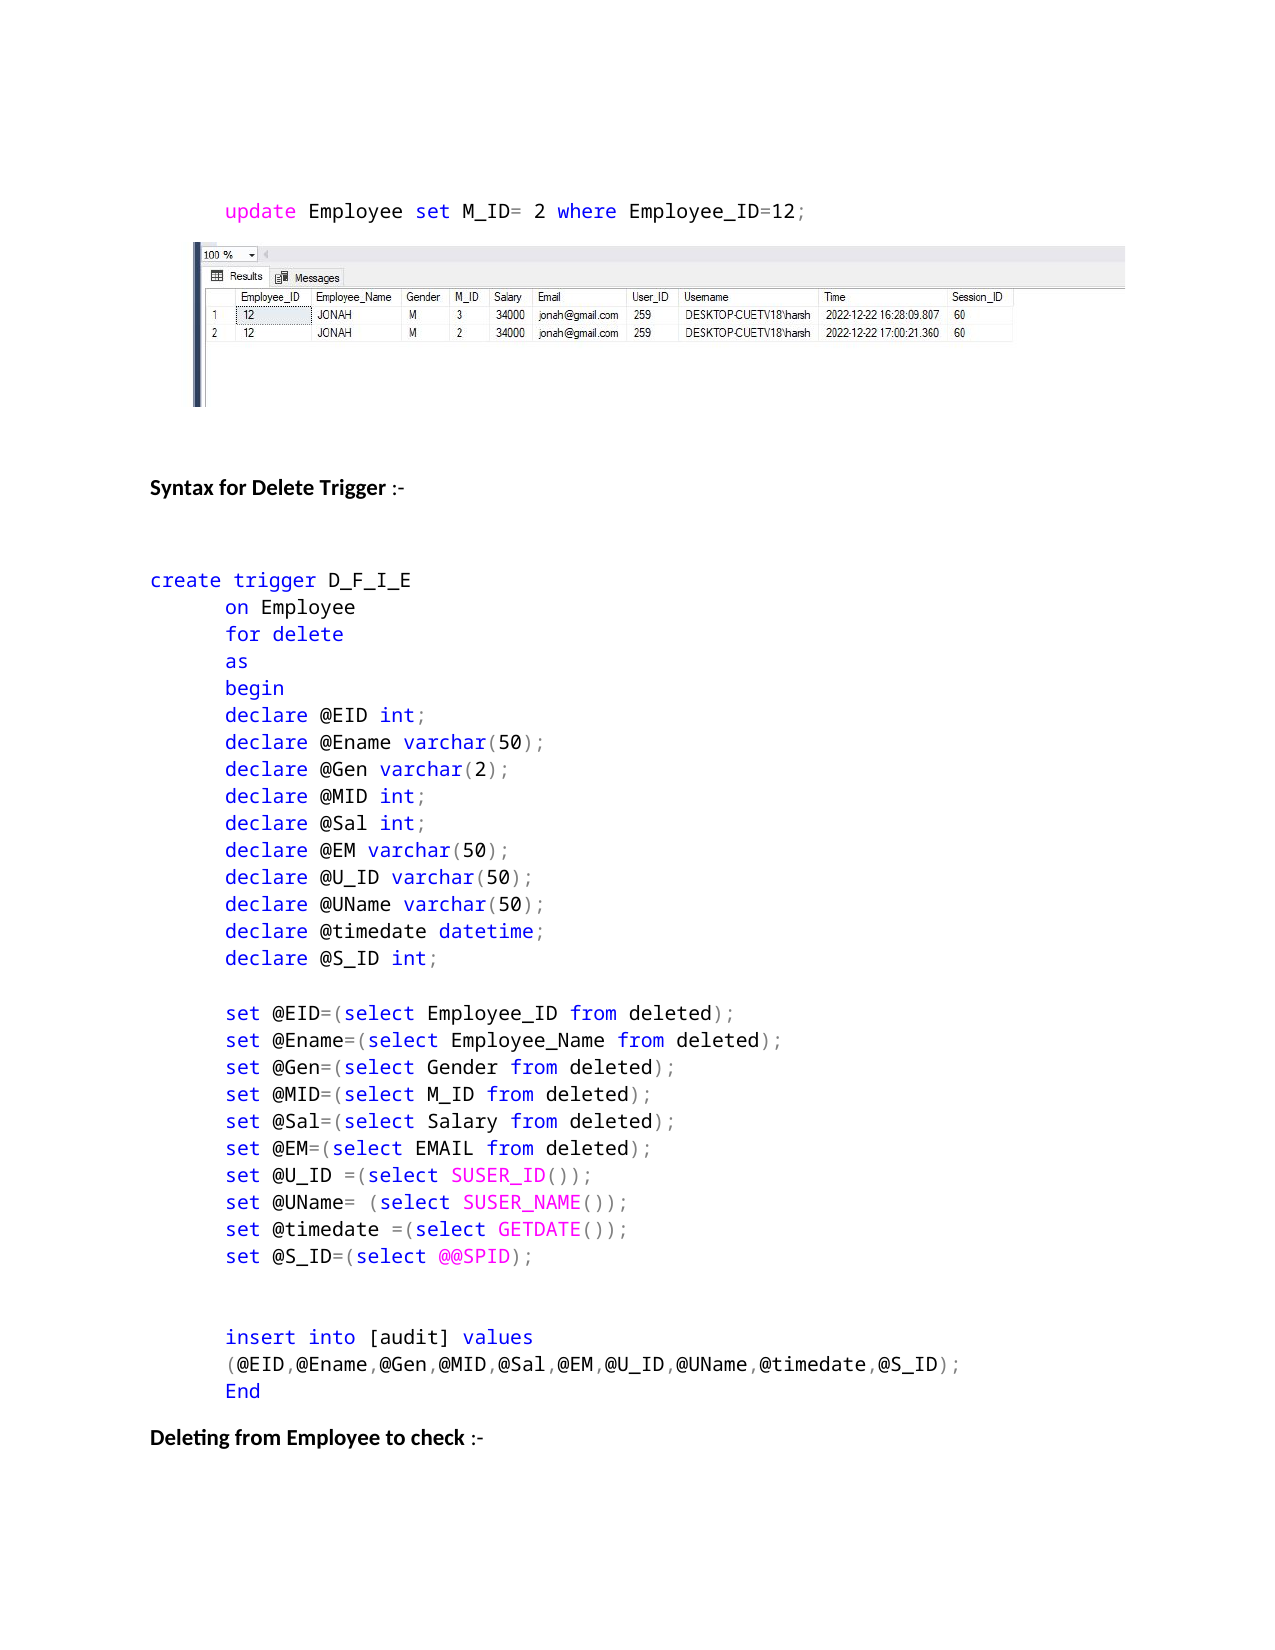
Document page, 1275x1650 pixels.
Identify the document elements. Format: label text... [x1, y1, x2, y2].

text on Employee [150, 593, 1125, 620]
text declare @EM varchar(50); [150, 836, 1125, 863]
text set @UName= (select SUSER_NAME()); [150, 1188, 1125, 1215]
text begin [150, 674, 1125, 701]
text declare @S_ID int; [150, 944, 1125, 971]
text declare @MID int; [150, 782, 1125, 809]
text declare @timedate datetime; [150, 917, 1125, 944]
text set @MID=(select M_ID from deleted); [150, 1080, 1125, 1107]
text set @U_ID =(select SUSER_ID()); [150, 1161, 1125, 1188]
text set @Sal=(select Salary from deleted); [150, 1107, 1125, 1134]
text set @Ename=(select Employee_Name from deleted); [150, 1026, 1125, 1053]
text declare @Gen varchar(2); [150, 755, 1125, 782]
text declare @U_ID varchar(50); [150, 863, 1125, 890]
text insert into [audit] values [150, 1323, 1125, 1350]
text (@EID,@Ename,@Gen,@MID,@Sal,@EM,@U_ID,@UName,@timedate,@S_ID); [150, 1350, 1125, 1377]
text set @EM=(select EMAIL from deleted); [150, 1134, 1125, 1161]
text for delete [150, 620, 1125, 647]
text End [150, 1377, 1125, 1404]
text declare @EID int; [150, 701, 1125, 728]
text declare @Sal int; [150, 809, 1125, 836]
text Syntax for Delete Trigger :- [150, 473, 1125, 501]
text set @EID=(select Employee_ID from deleted); [150, 999, 1125, 1026]
text declare @Ename varchar(50); [150, 728, 1125, 755]
picture [150, 242, 1125, 407]
text set @S_ID=(select @@SPID); [150, 1242, 1125, 1269]
text Deleting from Employee to check :- [150, 1423, 1125, 1451]
text set @Gen=(select Gender from deleted); [150, 1053, 1125, 1080]
text declare @UName varchar(50); [150, 890, 1125, 917]
text update Employee set M_ID= 2 where Employee_ID=12; [150, 197, 1125, 224]
text set @timedate =(select GETDATE()); [150, 1215, 1125, 1242]
text create trigger D_F_I_E [150, 566, 1125, 593]
text as [150, 647, 1125, 674]
